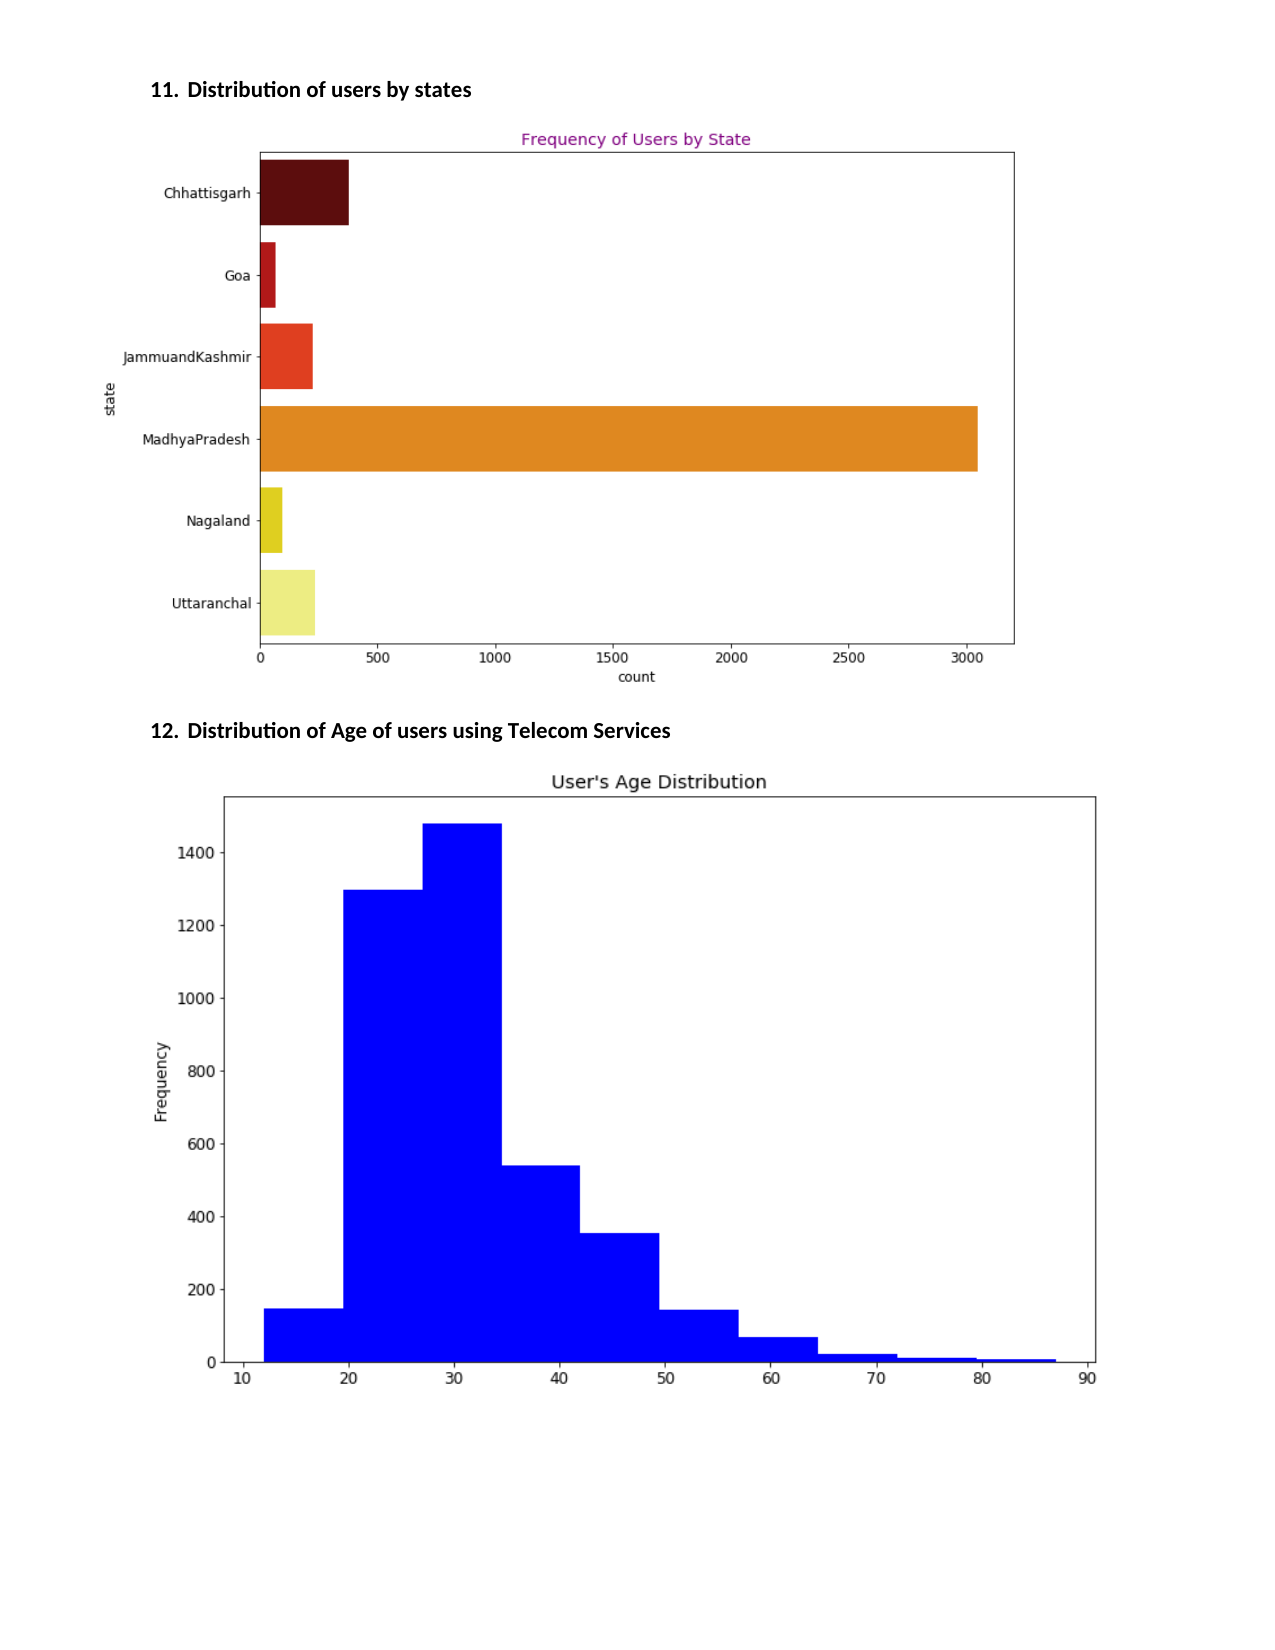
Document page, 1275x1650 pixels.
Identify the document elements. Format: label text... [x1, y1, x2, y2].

picture [75, 128, 1024, 692]
picture [121, 769, 1116, 1397]
list Distribution of Age of users using Telecom Services [150, 716, 1200, 744]
list Distribution of users by states [150, 75, 1200, 103]
